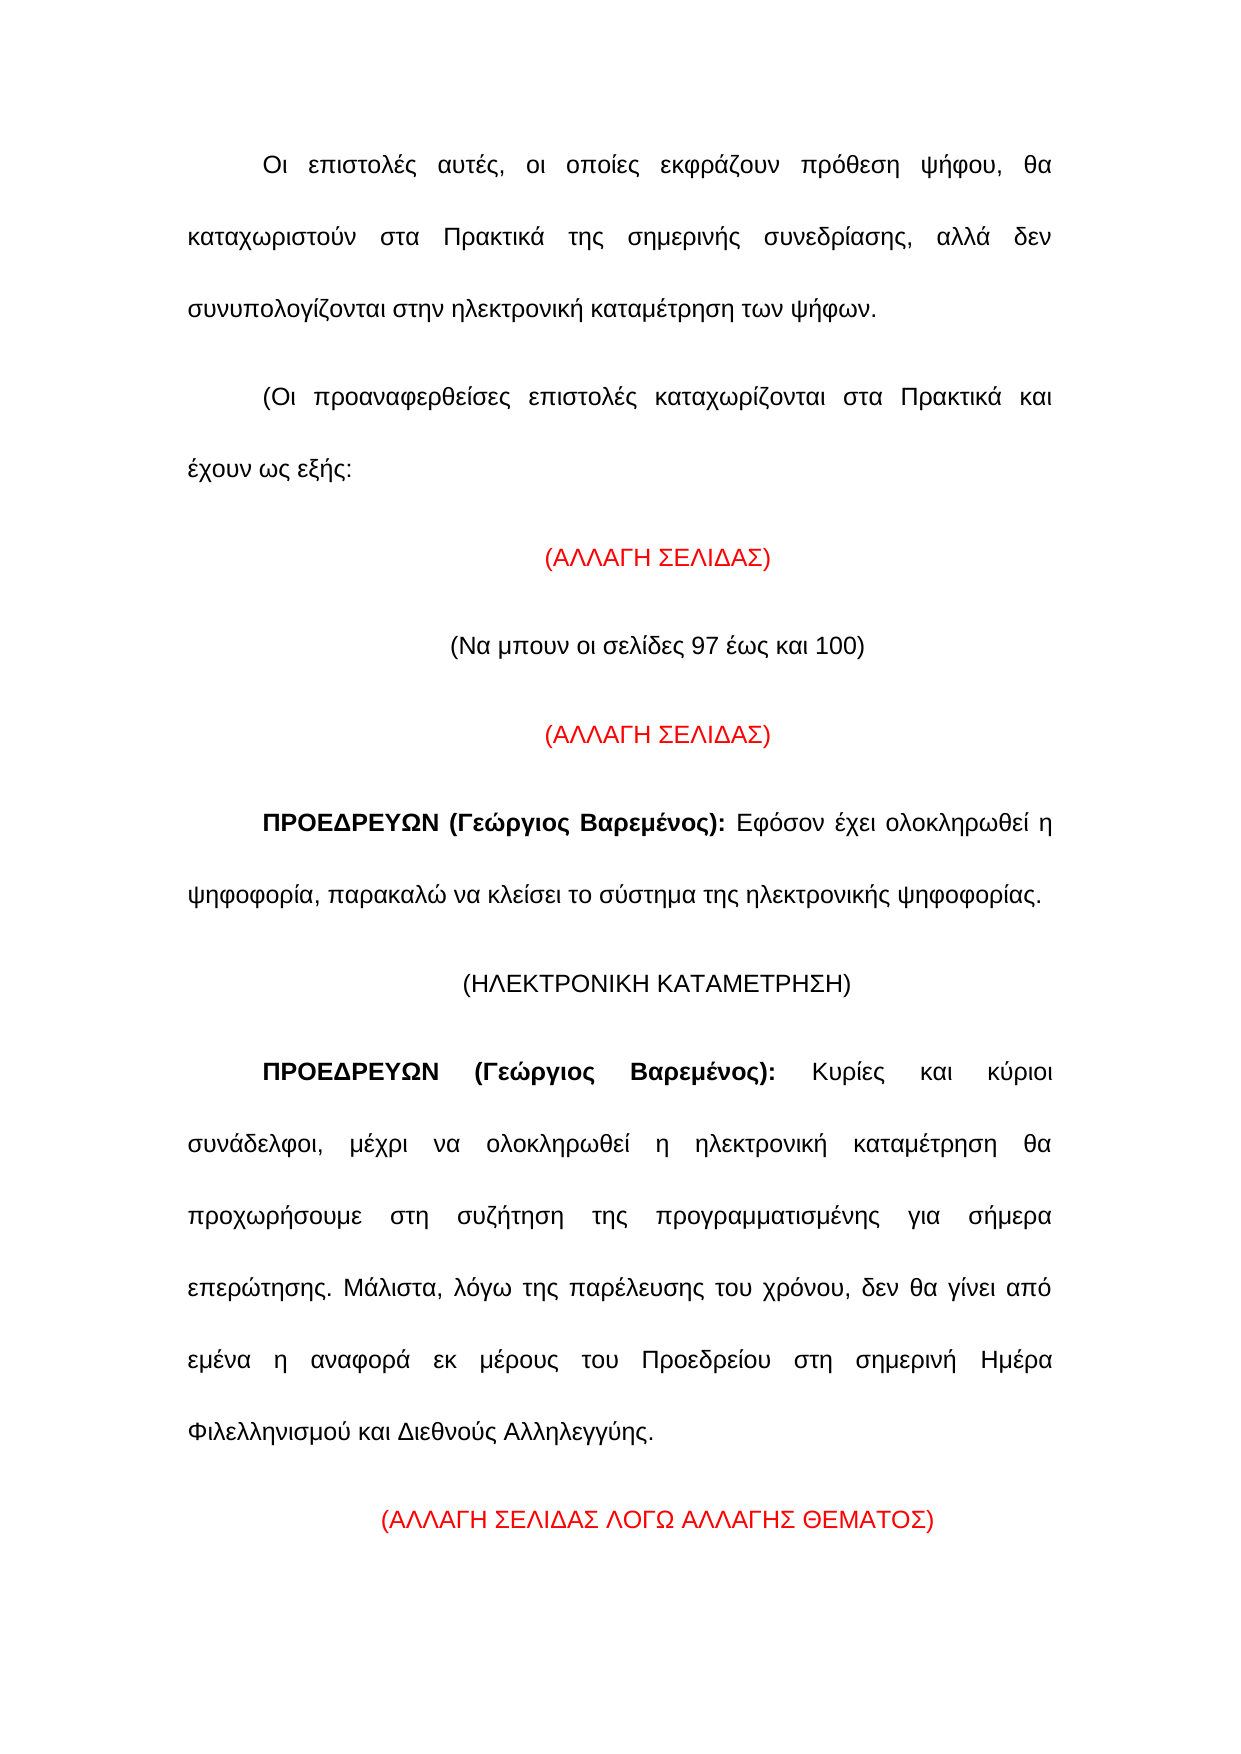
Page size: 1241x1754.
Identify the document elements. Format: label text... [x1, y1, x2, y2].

text (Να μπουν οι σελίδες 97 έως και 100) [187, 631, 1053, 660]
text ΠΡΟΕΔΡΕΥΩΝ (Γεώργιος Βαρεμένος): Εφόσον έχει ολοκληρωθεί η ψηφοφορία, παρακαλώ να κλείσει το σύστημα της ηλεκτρονικής ψηφοφορίας. [187, 808, 1053, 909]
text (ΑΛΛΑΓΗ ΣΕΛΙΔΑΣ ΛΟΓΩ ΑΛΛΑΓΗΣ ΘΕΜΑΤΟΣ) [187, 1505, 1053, 1534]
text Οι επιστολές αυτές, οι οποίες εκφράζουν πρόθεση ψήφου, θα καταχωριστούν στα Πρακτικά της σημερινής συνεδρίασης, αλλά δεν συνυπολογίζονται στην ηλεκτρονική καταμέτρηση των ψήφων. [187, 150, 1053, 322]
text (ΑΛΛΑΓΗ ΣΕΛΙΔΑΣ) [187, 720, 1053, 748]
text (ΗΛΕΚΤΡΟΝΙΚΗ ΚΑΤΑΜΕΤΡΗΣΗ) [187, 969, 1053, 997]
text ΠΡΟΕΔΡΕΥΩΝ (Γεώργιος Βαρεμένος): Κυρίες και κύριοι συνάδελφοι, μέχρι να ολοκληρωθεί η ηλεκτρονική καταμέτρηση θα προχωρήσουμε στη συζήτηση της προγραμματισμένης για σήμερα επερώτησης. Μάλιστα, λόγω της παρέλευσης του χρόνου, δεν θα γίνει από εμένα η αναφορά εκ μέρους του Προεδρείου στη σημερινή Ημέρα Φιλελληνισμού και Διεθνούς Αλληλεγγύης. [187, 1057, 1053, 1445]
text (Οι προαναφερθείσες επιστολές καταχωρίζονται στα Πρακτικά και έχουν ως εξής: [187, 382, 1053, 483]
text (ΑΛΛΑΓΗ ΣΕΛΙΔΑΣ) [187, 543, 1053, 571]
